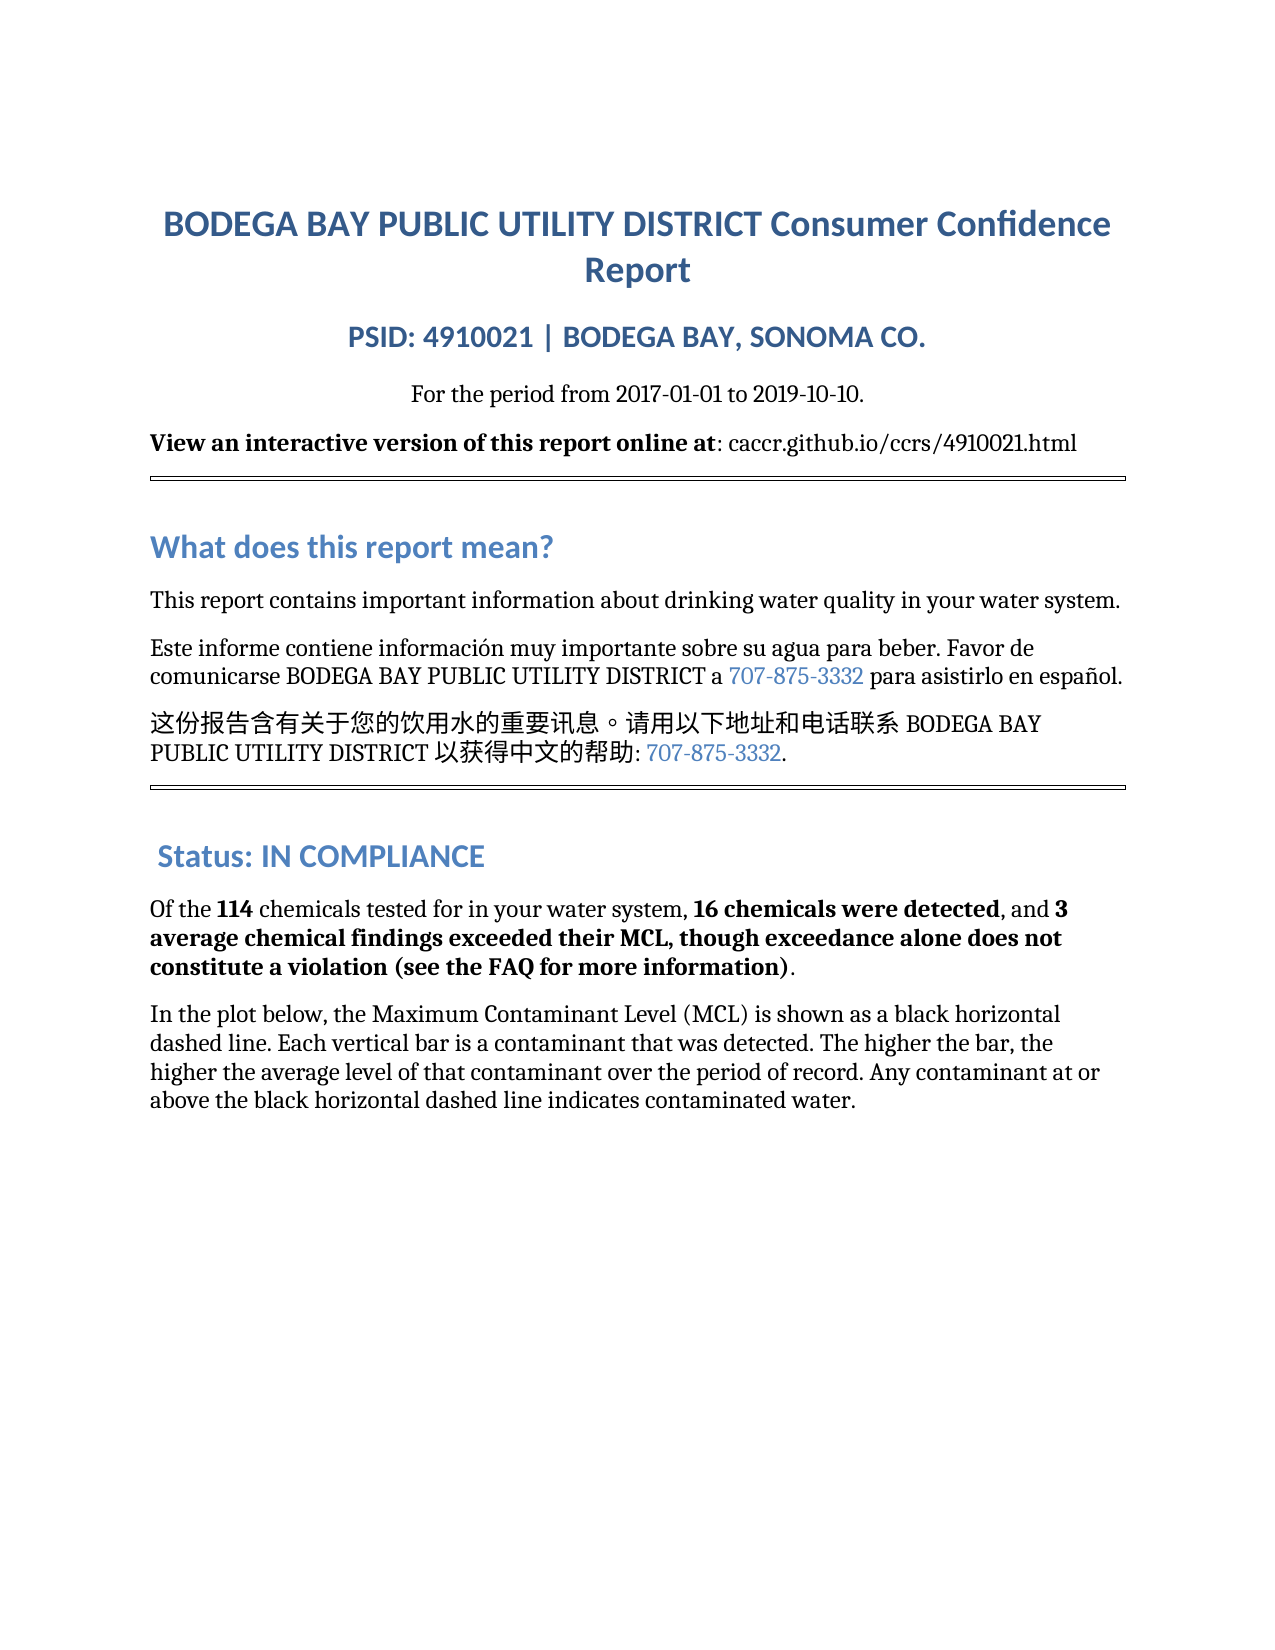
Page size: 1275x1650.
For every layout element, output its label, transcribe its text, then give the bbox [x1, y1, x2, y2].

text For the period from 2017-01-01 to 2019-10-10. [150, 380, 1125, 408]
text 这份报告含有关于您的饮用水的重要讯息。请用以下地址和电话联系 BODEGA BAY PUBLIC UTILITY DISTRICT 以获得中文的帮助: 707-875-3332. [150, 710, 1125, 767]
subtitle Status: IN COMPLIANCE [150, 836, 1125, 876]
text In the plot below, the Maximum Contaminant Level (MCL) is shown as a black horizontal dashed line. Each vertical bar is a contaminant that was detected. The higher the bar, the higher the average level of that contaminant over the period of record. Any contaminant at or above the black horizontal dashed line indicates contaminated water. [150, 1000, 1125, 1115]
text Of the 114 chemicals tested for in your water system, 16 chemicals were detected, and 3 average chemical findings exceeded their MCL, though exceedance alone does not constitute a violation (see the FAQ for more information). [150, 895, 1125, 981]
title BODEGA BAY PUBLIC UTILITY DISTRICT Consumer Confidence Report [150, 200, 1125, 292]
text View an interactive version of this report online at: caccr.github.io/ccrs/4910021.html [150, 429, 1125, 458]
text This report contains important information about drinking water quality in your water system. [150, 586, 1125, 615]
subtitle What does this report mean? [150, 526, 1125, 567]
text Este informe contiene información muy importante sobre su agua para beber. Favor de comunicarse BODEGA BAY PUBLIC UTILITY DISTRICT a 707-875-3332 para asistirlo en español. [150, 633, 1125, 691]
subtitle PSID: 4910021 | BODEGA BAY, SONOMA CO. [150, 317, 1125, 355]
